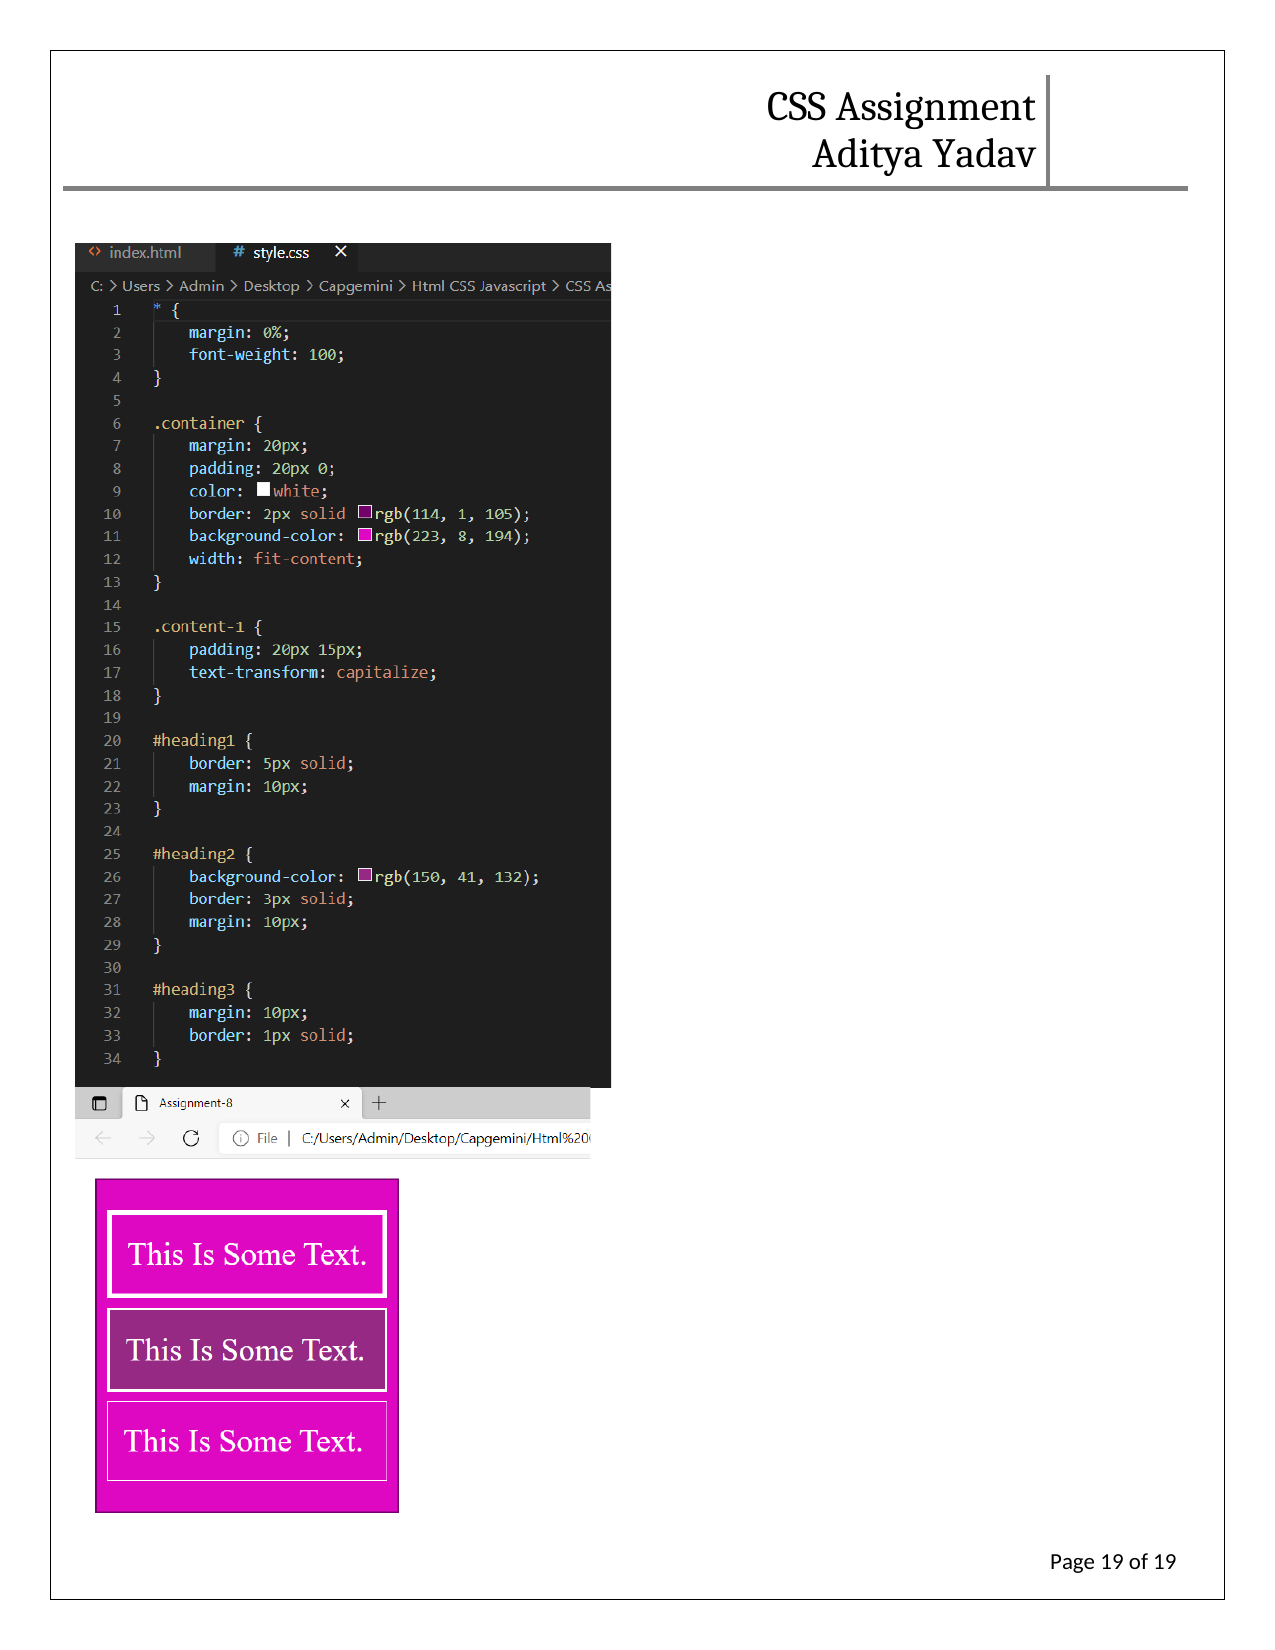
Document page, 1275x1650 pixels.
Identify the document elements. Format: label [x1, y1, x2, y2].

picture [75, 243, 612, 1523]
